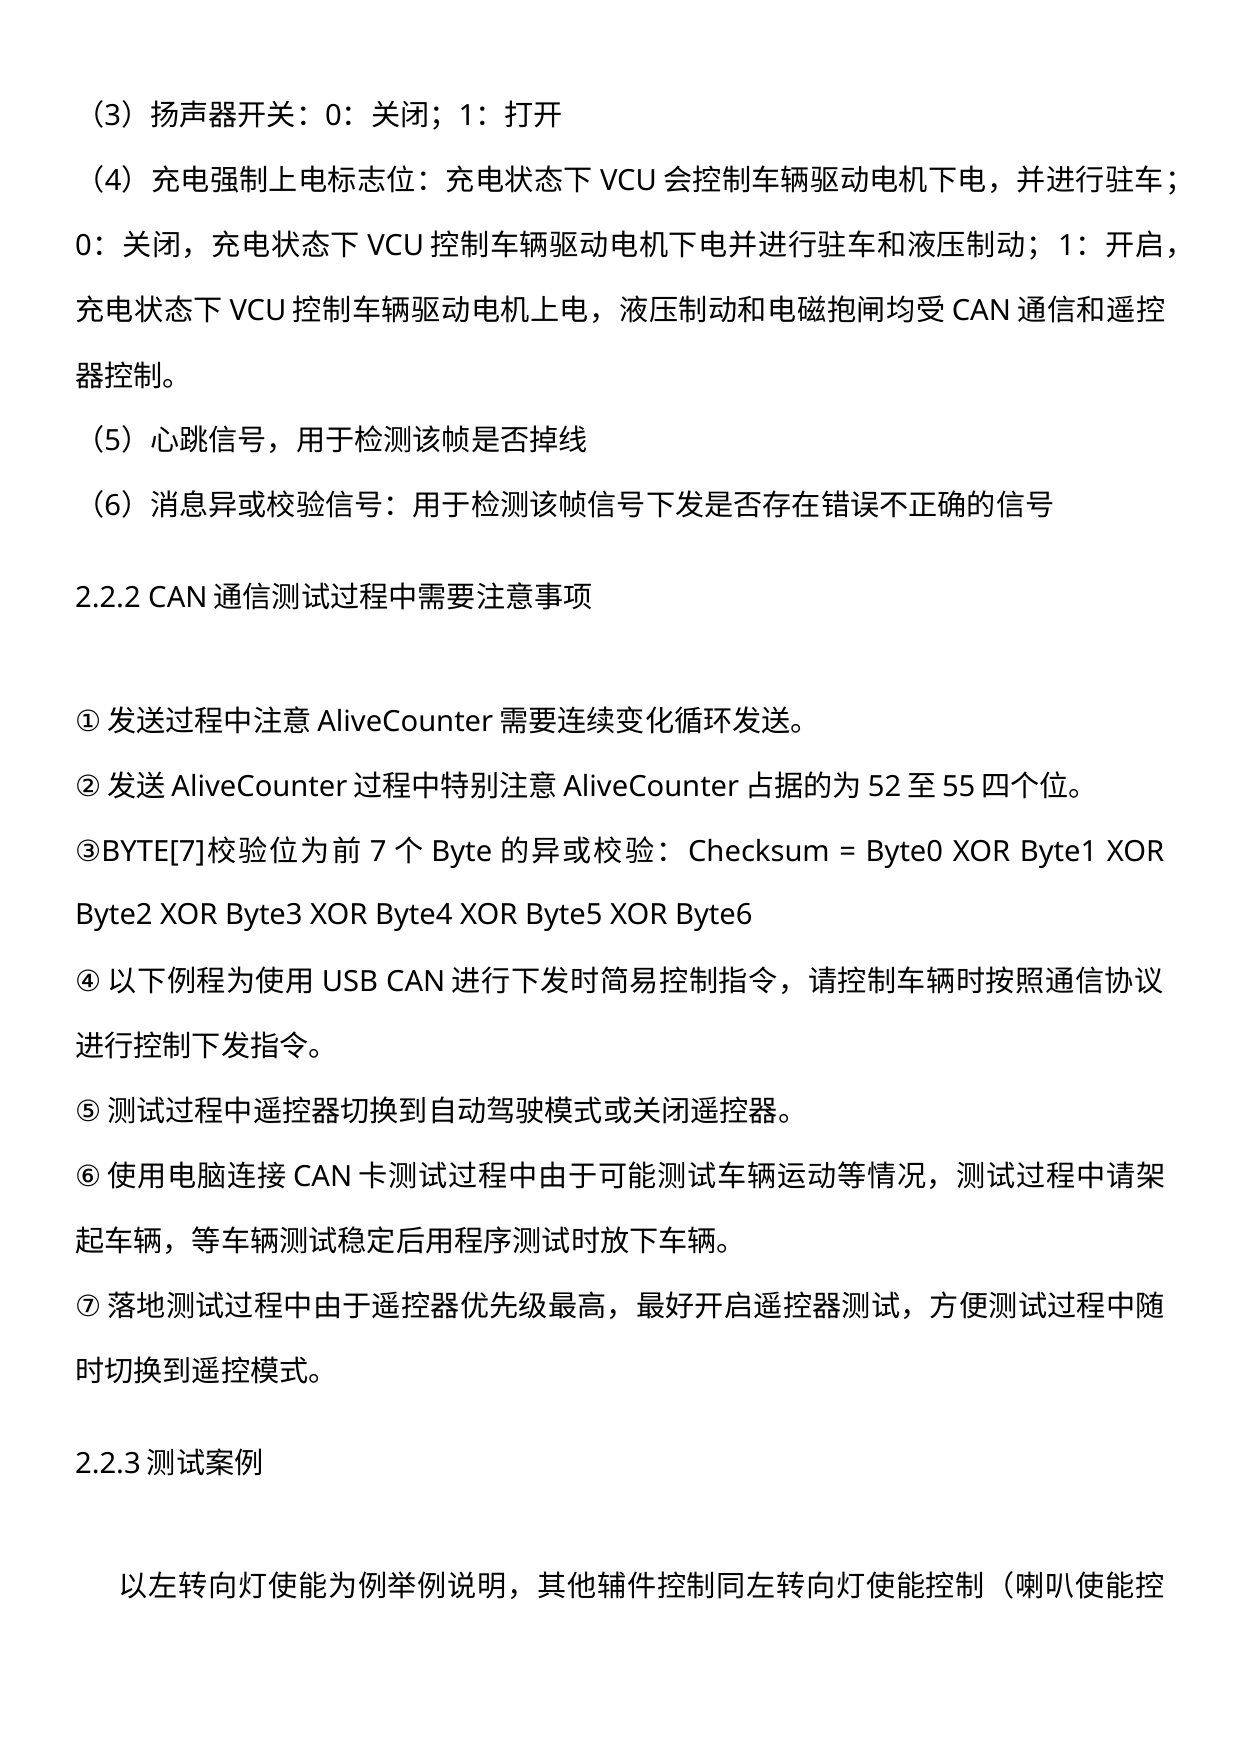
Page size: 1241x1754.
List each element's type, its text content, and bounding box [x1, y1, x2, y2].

text 测试过程中遥控器切换到自动驾驶模式或关闭遥控器。 [75, 1076, 1165, 1141]
text BYTE[7]校验位为前7个Byte的异或校验：Checksum = Byte0 XOR Byte1 XOR Byte2 XOR Byte3 XOR Byte4 XOR Byte5 XOR Byte6 [75, 816, 1165, 946]
text （5）心跳信号，用于检测该帧是否掉线 [75, 406, 1165, 471]
text （6）消息异或校验信号：用于检测该帧信号下发是否存在错误不正确的信号 [75, 471, 1165, 536]
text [75, 1551, 1165, 1616]
text 发送过程中注意AliveCounter需要连续变化循环发送。 [75, 686, 1165, 751]
text （4）充电强制上电标志位：充电状态下VCU会控制车辆驱动电机下电，并进行驻车；0：关闭，充电状态下VCU控制车辆驱动电机下电并进行驻车和液压制动；1：开启，充电状态下VCU控制车辆驱动电机上电，液压制动和电磁抱闸均受CAN通信和遥控器控制。 [75, 146, 1165, 406]
subtitle 2.2.3测试案例 [75, 1428, 1165, 1493]
text 使用电脑连接CAN卡测试过程中由于可能测试车辆运动等情况，测试过程中请架起车辆，等车辆测试稳定后用程序测试时放下车辆。 [75, 1141, 1165, 1271]
subtitle 2.2.2 CAN通信测试过程中需要注意事项 [75, 563, 1165, 628]
text 发送AliveCounter过程中特别注意AliveCounter占据的为52至55四个位。 [75, 751, 1165, 816]
text （3）扬声器开关：0：关闭；1：打开 [75, 81, 1165, 146]
text 落地测试过程中由于遥控器优先级最高，最好开启遥控器测试，方便测试过程中随时切换到遥控模式。 [75, 1271, 1165, 1401]
text 以下例程为使用USB CAN进行下发时简易控制指令，请控制车辆时按照通信协议进行控制下发指令。 [75, 946, 1165, 1076]
